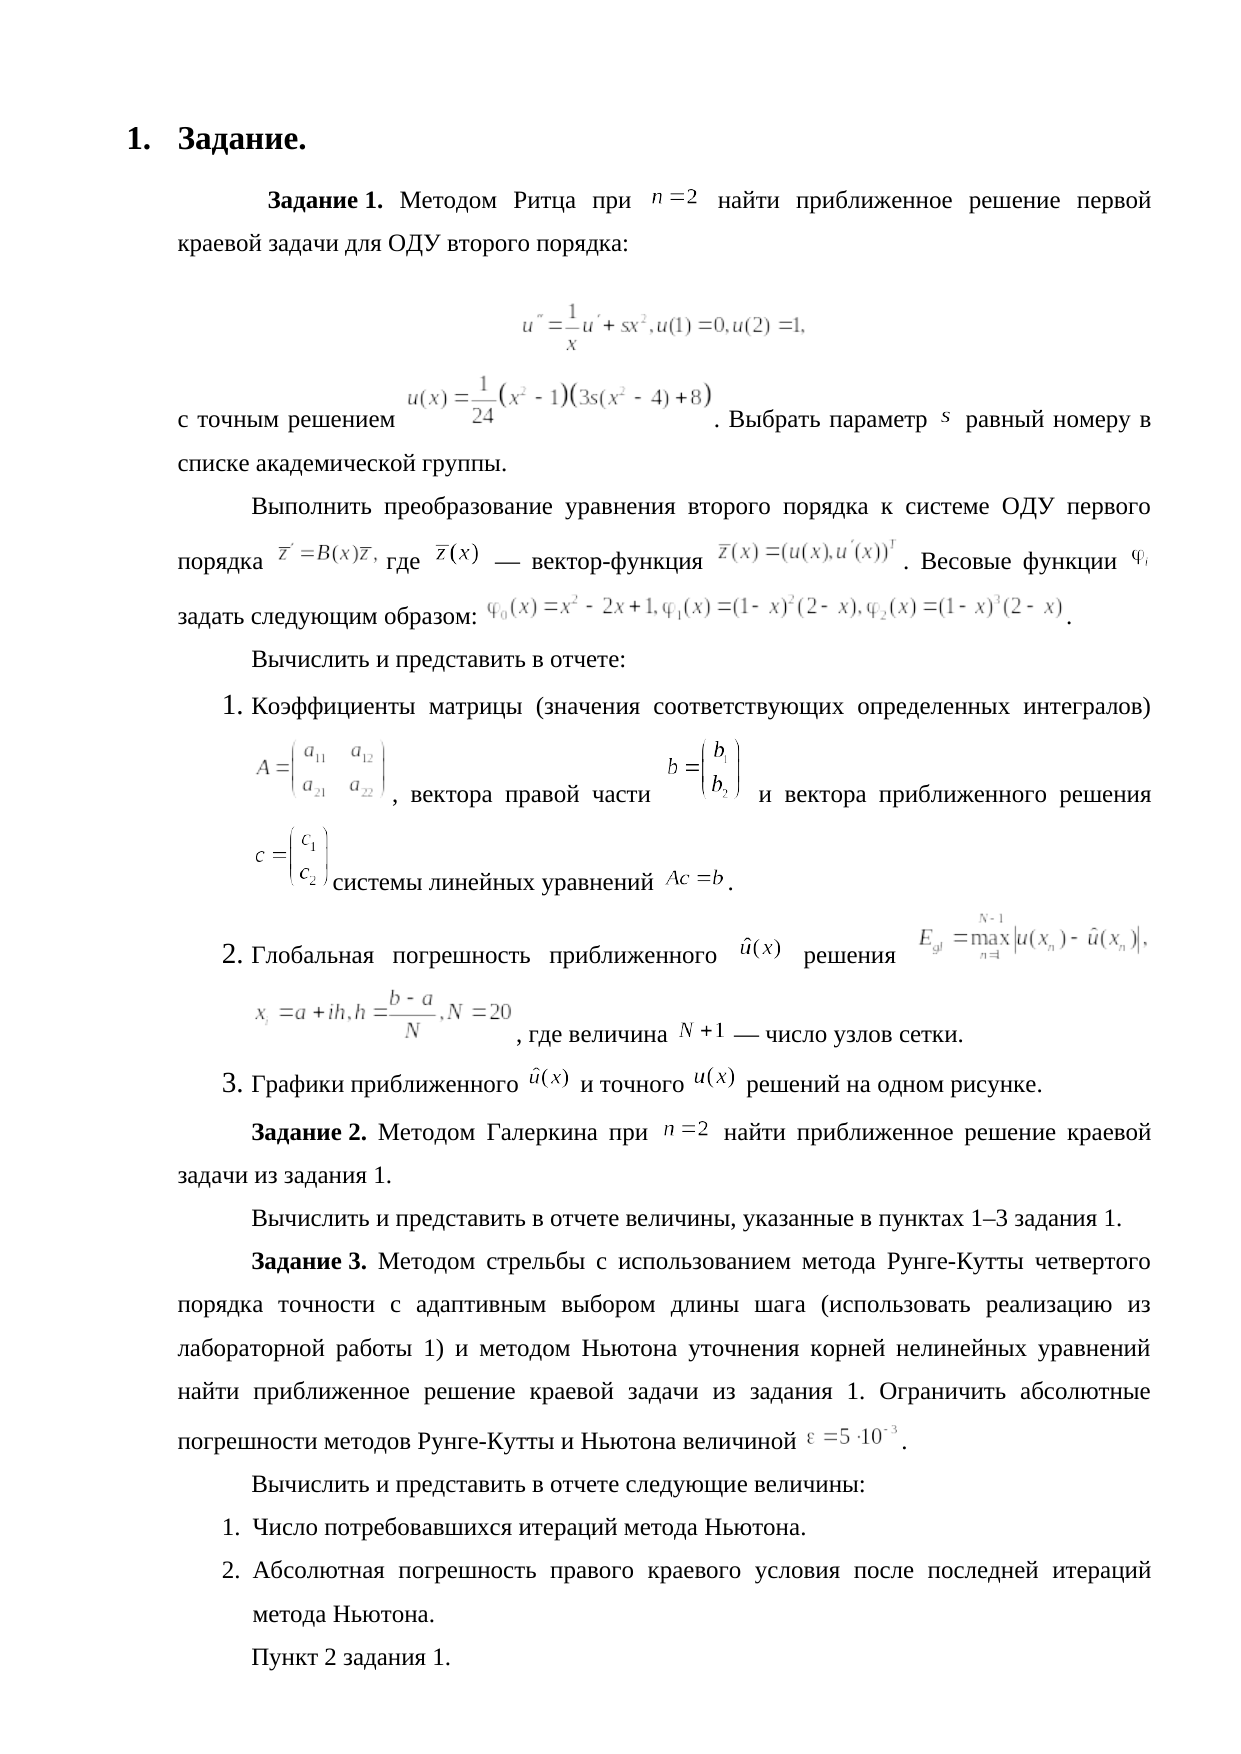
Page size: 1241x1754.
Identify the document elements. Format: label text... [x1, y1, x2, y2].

text Вычислить и представить в отчете: [177, 644, 1152, 673]
text Задание 3. Методом стрельбы с использованием метода Рунге-Кутты четвертого порядка точности с адаптивным выбором длины шага (использовать реализацию из лабораторной работы 1) и методом Ньютона уточнения корней нелинейных уравнений найти приближенное решение краевой задачи из задания 1. Ограничить абсолютные погрешности методов Рунге-Кутты и Ньютона величиной . [177, 1246, 1152, 1455]
text Задание 1. Методом Ритца при найти приближенное решение первой краевой задачи для ОДУ второго порядка: [177, 184, 1152, 257]
text Вычислить и представить в отчете следующие величины: [177, 1469, 1152, 1498]
text Вычислить и представить в отчете величины, указанные в пунктах 1–3 задания 1. [177, 1203, 1152, 1232]
list Абсолютная погрешность правого краевого условия после последней итераций метода Ньютона. [222, 1556, 1152, 1627]
text Пункт 2 задания 1. [177, 1642, 1152, 1671]
text Задание 2. Методом Галеркина при найти приближенное решение краевой задачи из задания 1. [177, 1116, 1152, 1189]
list Глобальная погрешность приближенного решения , где величина — число узлов сетки. [222, 910, 1152, 1048]
list Графики приближенного и точного решений на одном рисунке. [222, 1062, 1152, 1099]
list Коэффициенты матрицы (значения соответствующих определенных интегралов) , вектора правой части и вектора приближенного решения системы линейных уравнений . [222, 687, 1152, 895]
list Число потребовавшихся итераций метода Ньютона. [222, 1512, 1152, 1541]
text с точным решением . Выбрать параметр равный номеру в списке академической группы. [177, 368, 1152, 476]
text Выполнить преобразование уравнения второго порядка к системе ОДУ первого порядка где — вектор-функция . Весовые функции задать следующим образом: . [177, 491, 1152, 629]
list Задание. [126, 118, 1152, 156]
